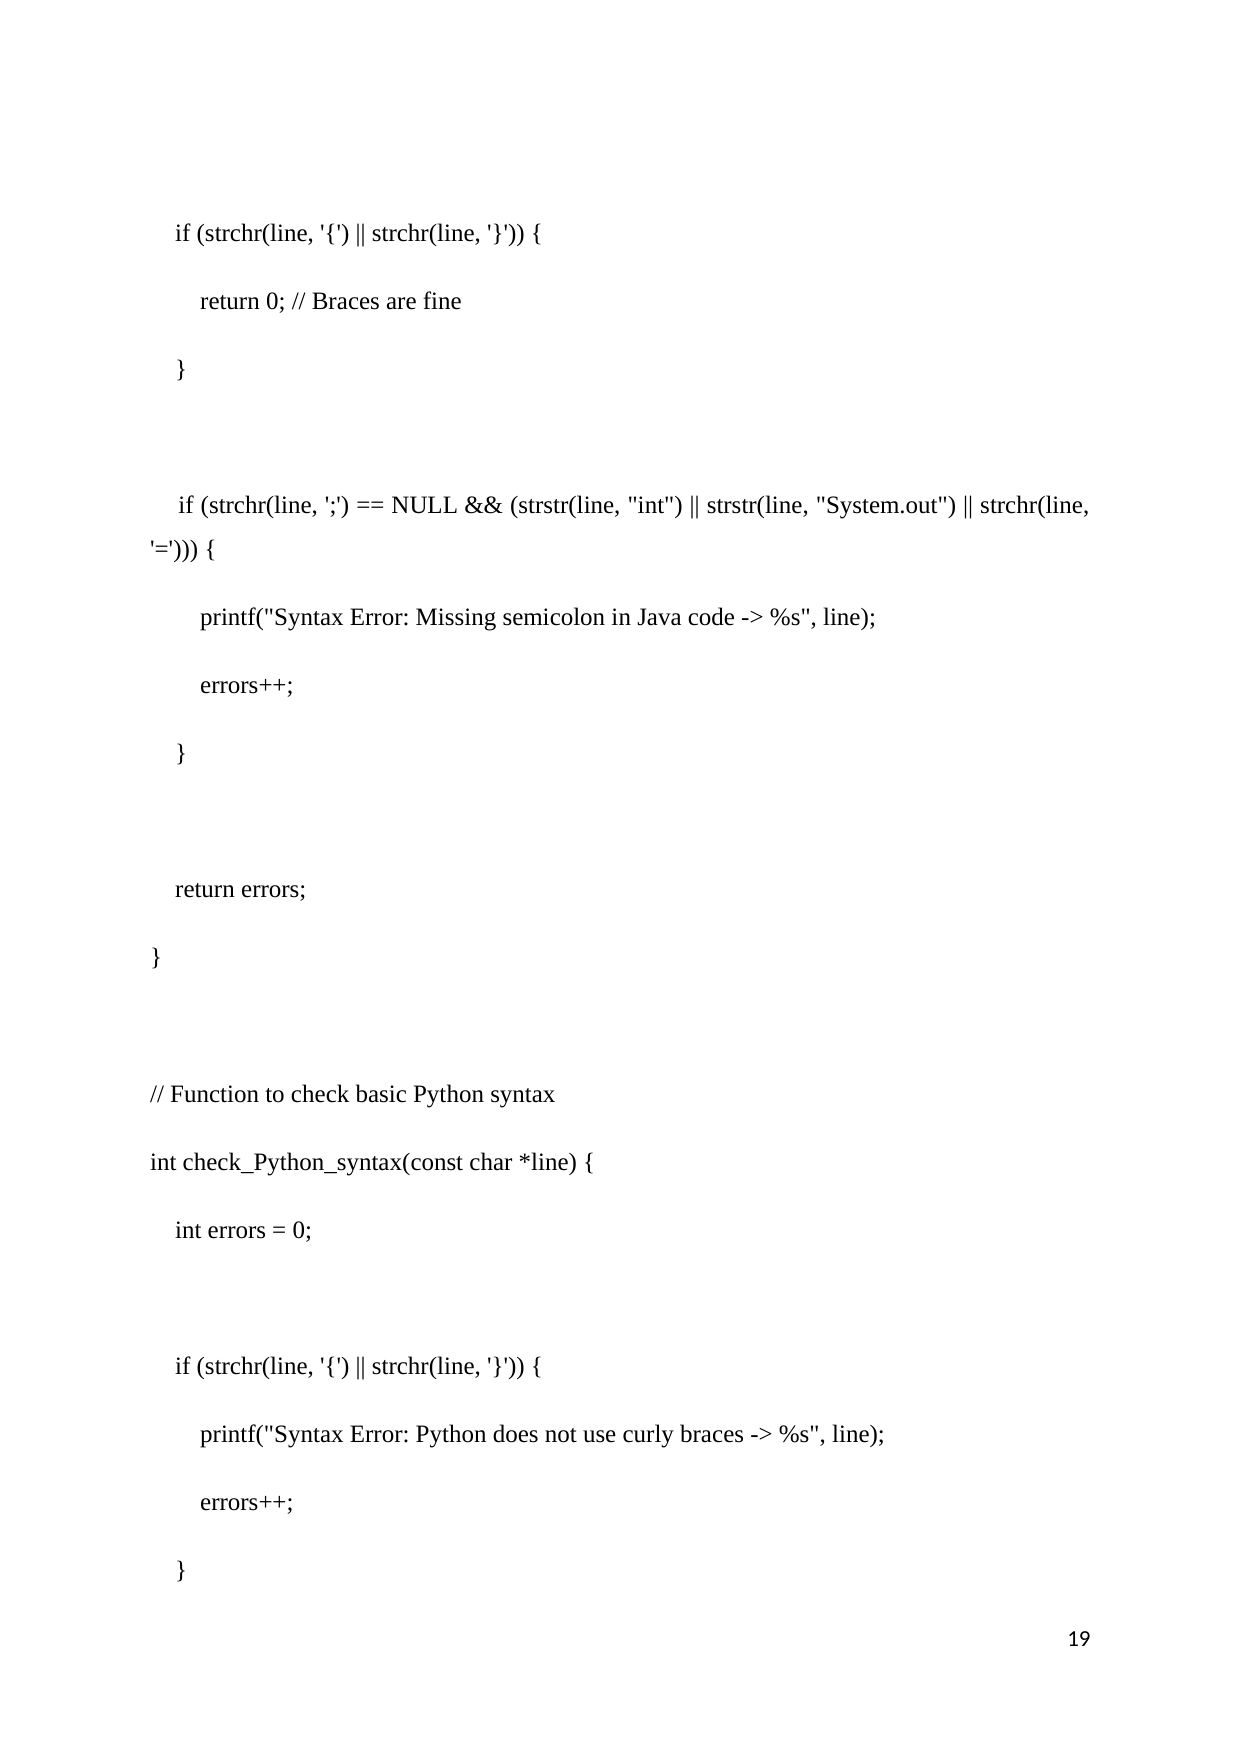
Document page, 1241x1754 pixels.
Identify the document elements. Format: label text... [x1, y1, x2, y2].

text int check_Python_syntax(const char *line) { [150, 1147, 1090, 1176]
text // Function to check basic Python syntax [150, 1079, 1090, 1107]
text if (strchr(line, '{') || strchr(line, '}')) { [150, 1351, 1090, 1380]
text if (strchr(line, ';') == NULL && (strstr(line, "int") || strstr(line, "System.out") || strchr(line, '='))) { [150, 491, 1090, 562]
text printf("Syntax Error: Python does not use curly braces -> %s", line); [150, 1419, 1090, 1448]
text errors++; [150, 670, 1090, 699]
text int errors = 0; [150, 1215, 1090, 1244]
text } [150, 942, 1090, 971]
text if (strchr(line, '{') || strchr(line, '}')) { [150, 218, 1090, 247]
text printf("Syntax Error: Missing semicolon in Java code -> %s", line); [150, 602, 1090, 631]
text } [150, 738, 1090, 767]
text return errors; [150, 874, 1090, 903]
text return 0; // Braces are fine [150, 286, 1090, 315]
text } [150, 354, 1090, 383]
text errors++; [150, 1487, 1090, 1516]
text } [150, 1556, 1090, 1584]
